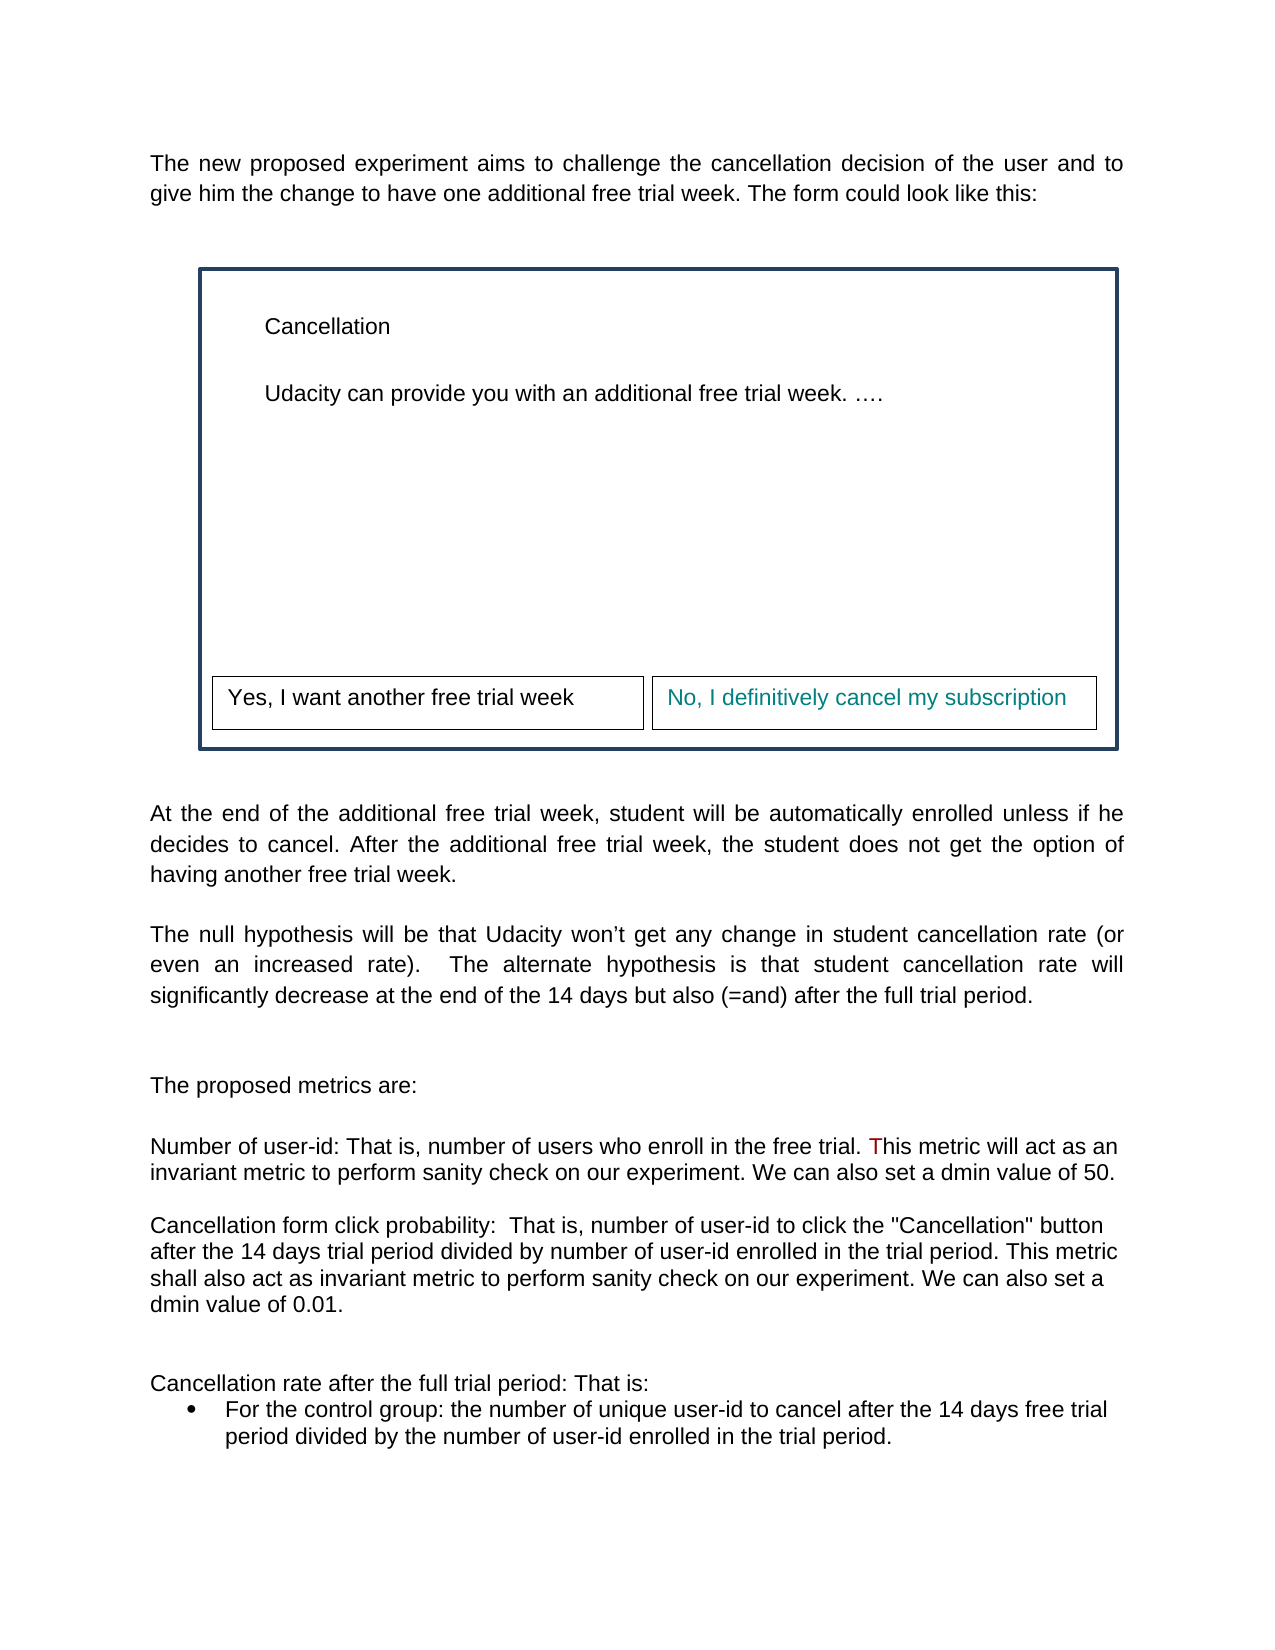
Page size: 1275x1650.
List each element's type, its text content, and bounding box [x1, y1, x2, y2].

text The proposed metrics are: [150, 1072, 1125, 1099]
text The new proposed experiment aims to challenge the cancellation decision of the user and to give him the change to have one additional free trial week. The form could look like this: [150, 150, 1125, 207]
text Cancellation rate after the full trial period: That is: [150, 1370, 1125, 1396]
text Cancellation form click probability: That is, number of user-id to click the "Cancellation" button after the 14 days trial period divided by number of user-id enrolled in the trial period. This metric shall also act as invariant metric to perform sanity check on our experiment. We can also set a dmin value of 0.01. [150, 1212, 1125, 1317]
text Number of user-id: That is, number of users who enroll in the free trial. This metric will act as an invariant metric to perform sanity check on our experiment. We can also set a dmin value of 50. [150, 1133, 1125, 1185]
list For the control group: the number of unique user-id to cancel after the 14 days free trial period divided by the number of user-id enrolled in the trial period. [187, 1396, 1125, 1449]
text The null hypothesis will be that Udacity won’t get any change in student cancellation rate (or even an increased rate). The alternate hypothesis is that student cancellation rate will significantly decrease at the end of the 14 days but also (=and) after the full trial period. [150, 921, 1125, 1008]
text At the end of the additional free trial week, student will be automatically enrolled unless if he decides to cancel. After the additional free trial week, the student does not get the option of having another free trial week. [150, 800, 1125, 887]
